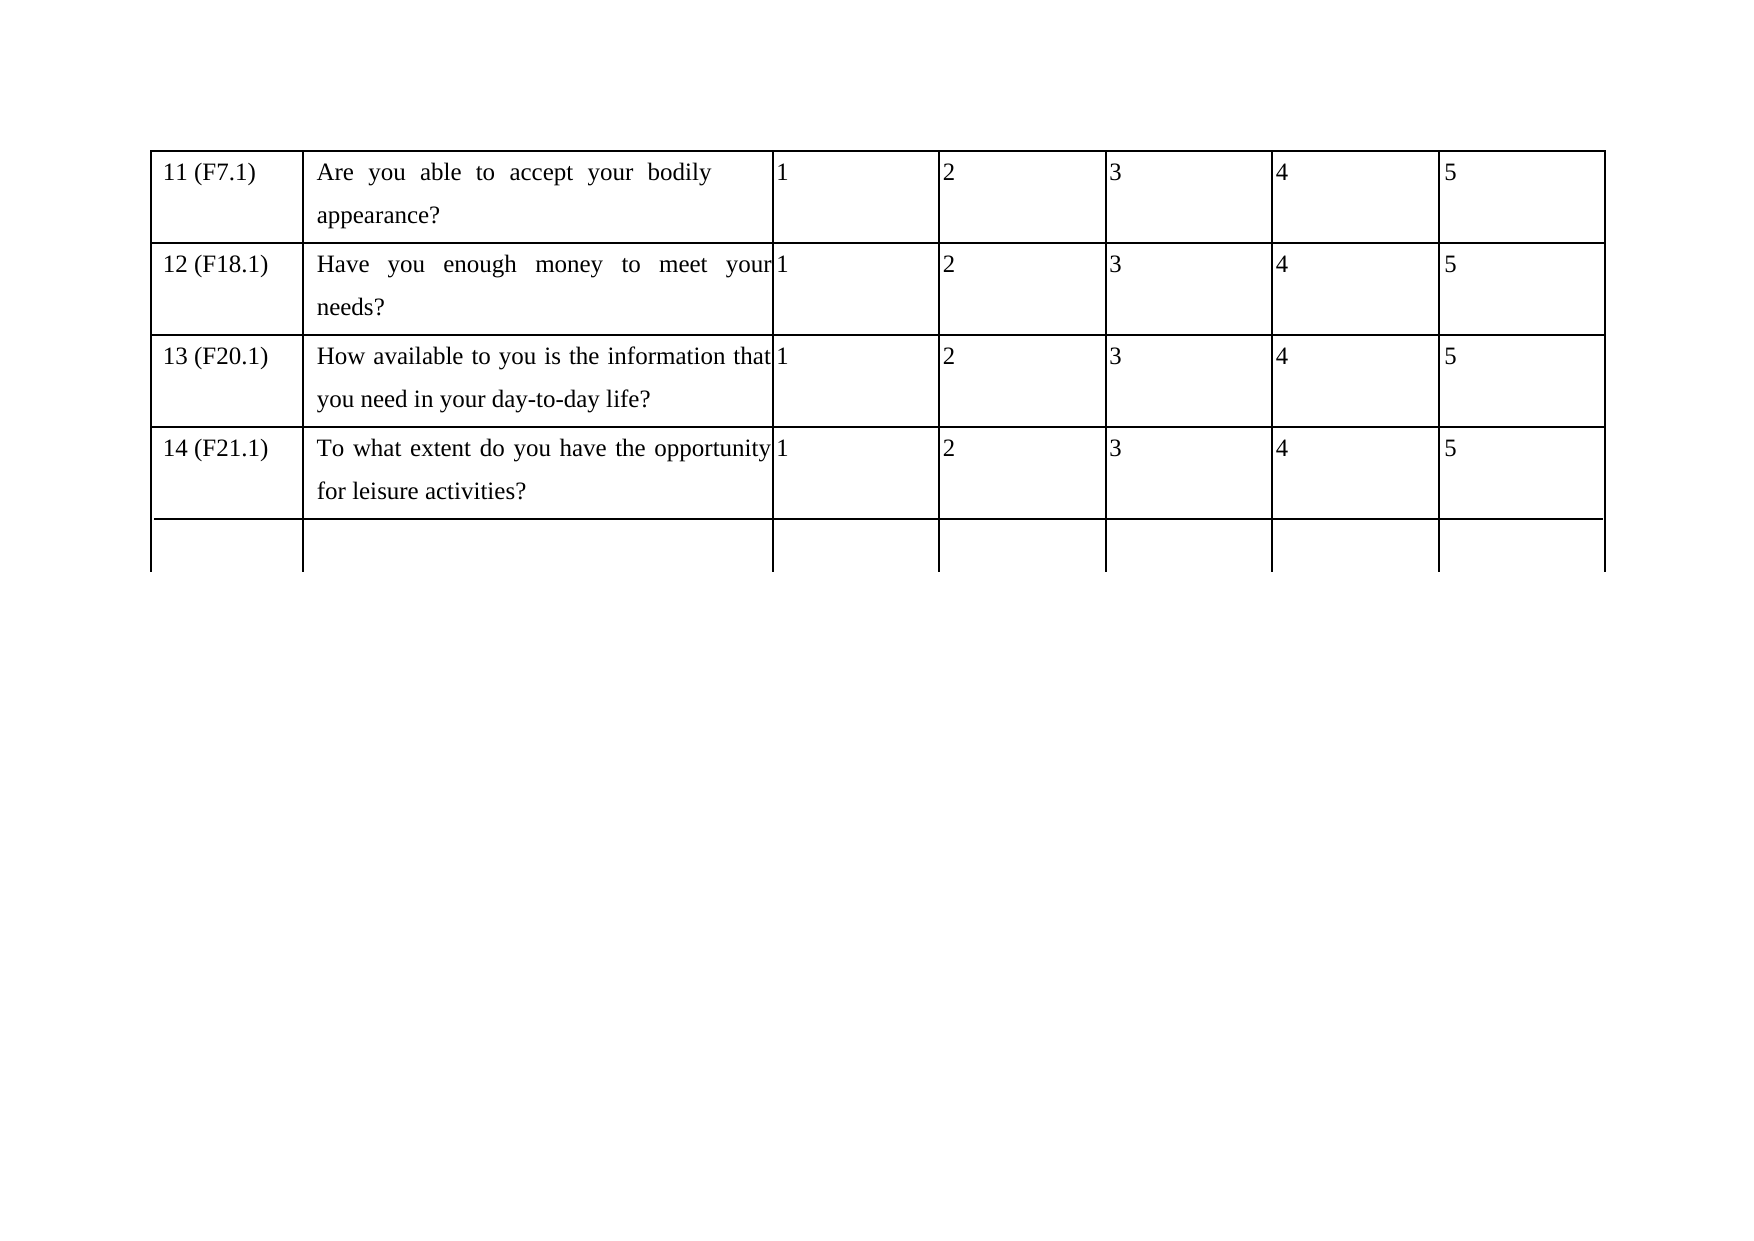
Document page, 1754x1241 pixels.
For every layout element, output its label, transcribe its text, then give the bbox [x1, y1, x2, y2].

table_cell 4 [1273, 428, 1438, 518]
table_cell 5 [1440, 244, 1604, 334]
table_cell 12 (F18.1) [152, 244, 302, 334]
table_cell 2 [940, 152, 1105, 242]
table_cell [1107, 520, 1271, 572]
table_cell 3 [1107, 336, 1271, 426]
table_cell 5 [1440, 428, 1604, 518]
table_cell 4 [1273, 244, 1438, 334]
table_cell [1440, 518, 1604, 572]
table_cell Are you able to accept your bodily appearance? [304, 152, 772, 242]
table_cell [152, 518, 302, 572]
table_cell 3 [1107, 152, 1271, 242]
table_cell 2 [940, 244, 1105, 334]
table_cell 14 (F21.1) [152, 428, 302, 518]
table_cell Have you enough money to meet your needs? [304, 244, 772, 334]
table_cell 1 [774, 244, 938, 334]
table_cell [304, 520, 772, 572]
table_cell 4 [1273, 152, 1438, 242]
table_cell 2 [940, 428, 1105, 518]
table_cell [940, 520, 1105, 572]
table_cell [774, 520, 938, 572]
table_cell To what extent do you have the opportunity for leisure activities? [304, 428, 772, 518]
table_cell How available to you is the information that you need in your day-to-day life? [304, 336, 772, 426]
table_cell 3 [1107, 244, 1271, 334]
table_cell 11 (F7.1) [152, 152, 302, 242]
table_cell 5 [1440, 152, 1604, 242]
table_cell 1 [774, 336, 938, 426]
table_cell 1 [774, 428, 938, 518]
table_cell 4 [1273, 336, 1438, 426]
table_cell 2 [940, 336, 1105, 426]
table_cell 3 [1107, 428, 1271, 518]
table_cell 5 [1440, 336, 1604, 426]
table_cell 13 (F20.1) [152, 336, 302, 426]
table_cell [1273, 520, 1438, 572]
table_cell 1 [774, 152, 938, 242]
